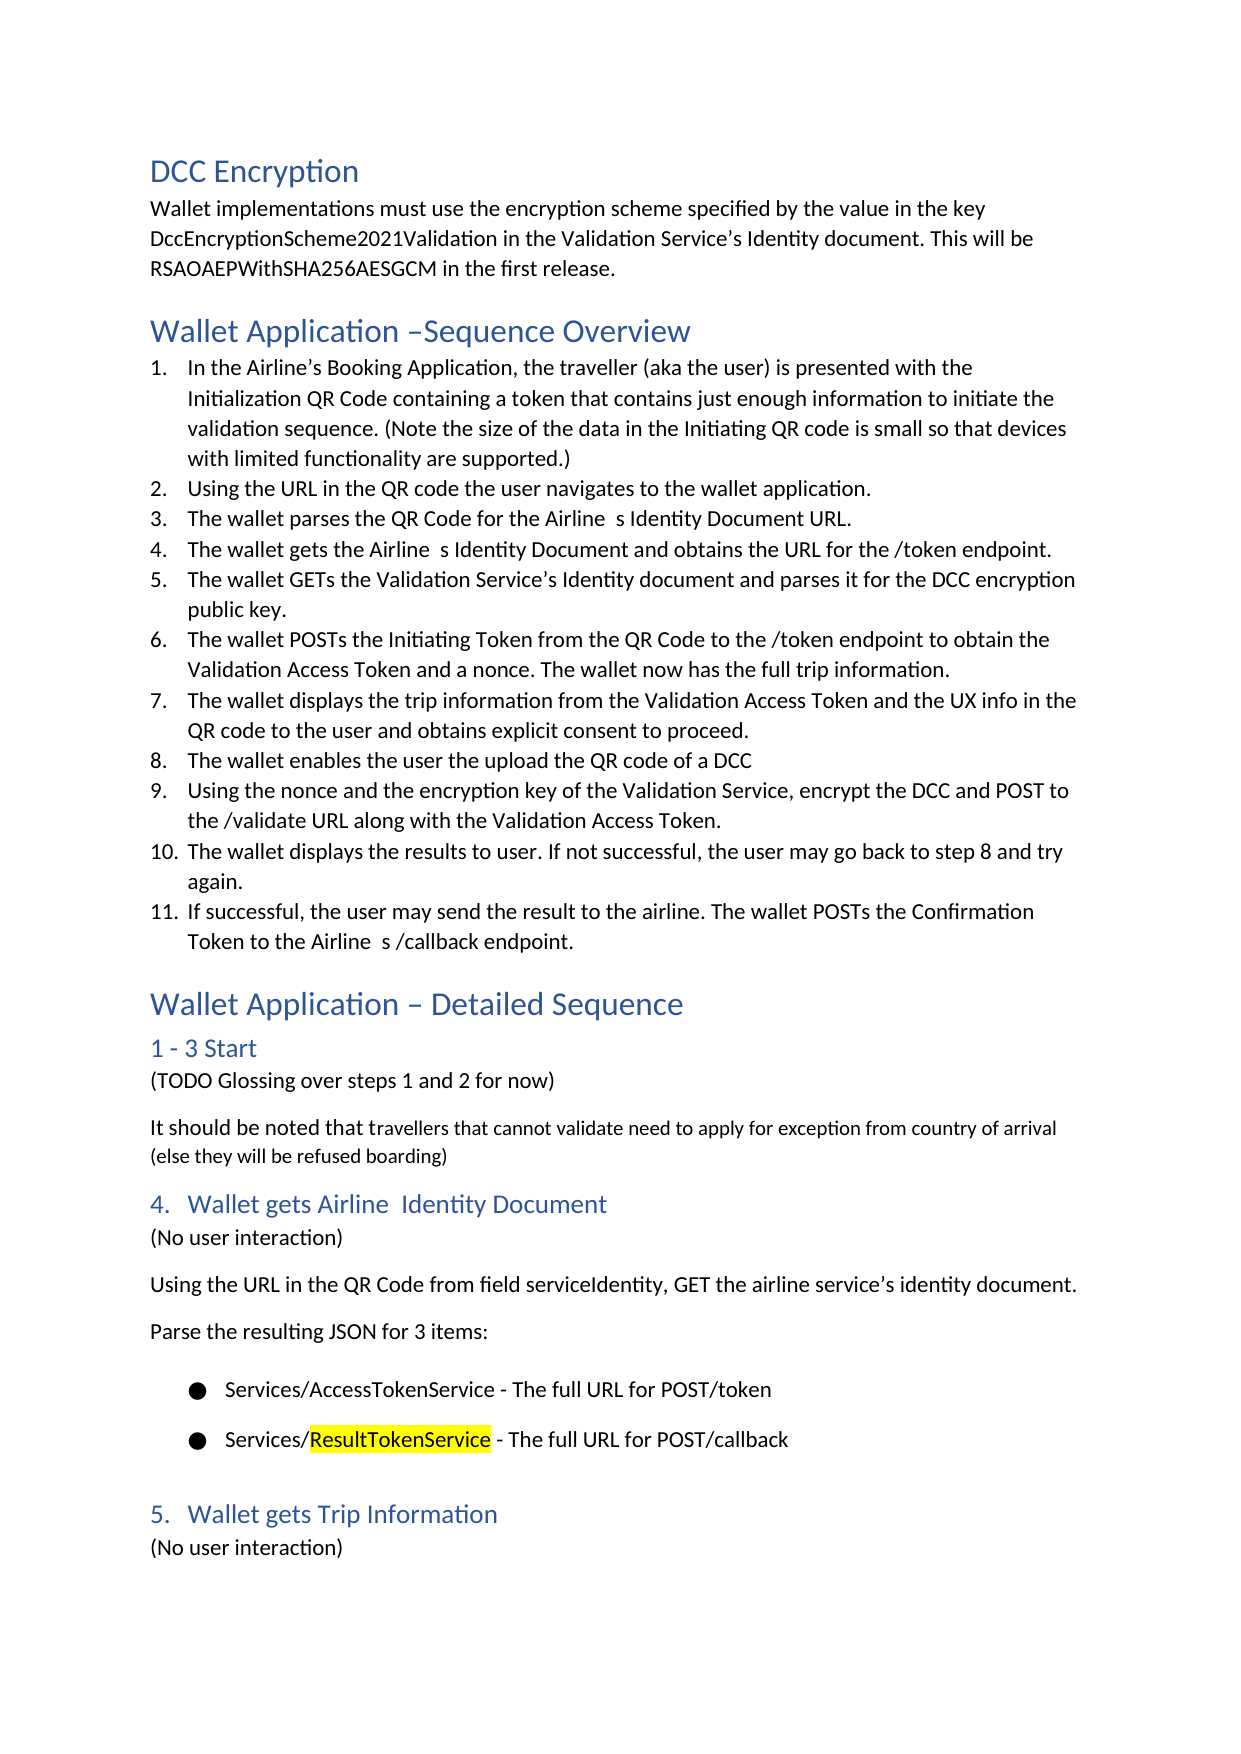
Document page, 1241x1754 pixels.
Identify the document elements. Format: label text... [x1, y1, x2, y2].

list The wallet parses the QR Code for the Airline s Identity Document URL. [150, 504, 1090, 533]
text Parse the resulting JSON for 3 items: [150, 1317, 1090, 1345]
text Wallet implementations must use the encryption scheme specified by the value in the key DccEncryptionScheme2021Validation in the Validation Service’s Identity document. This will be RSAOAEPWithSHA256AESGCM in the first release. [150, 194, 1090, 282]
list The wallet displays the trip information from the Validation Access Token and the UX info in the QR code to the user and obtains explicit consent to proceed. [150, 686, 1090, 744]
list In the Airline’s Booking Application, the traveller (aka the user) is presented with the Initialization QR Code containing a token that contains just enough information to initiate the validation sequence. (Note the size of the data in the Initiating QR code is small so that devices with limited functionality are supported.) [150, 353, 1090, 472]
subtitle Wallet Application –Sequence Overview [150, 309, 1090, 350]
subtitle Wallet gets Trip Information [150, 1497, 1090, 1530]
subtitle Wallet Application – Detailed Sequence [150, 983, 1090, 1023]
list Services/ResultTokenService - The full URL for POST/callback [187, 1413, 1090, 1460]
list Services/AccessTokenService - The full URL for POST/token [187, 1364, 1090, 1411]
list Using the URL in the QR code the user navigates to the wallet application. [150, 474, 1090, 502]
list Using the nonce and the encryption key of the Validation Service, encrypt the DCC and POST to the /validate URL along with the Validation Access Token. [150, 776, 1090, 835]
text (No user interaction) [150, 1533, 1090, 1561]
list The wallet enables the user the upload the QR code of a DCC [150, 746, 1090, 774]
text It should be noted that travellers that cannot validate need to apply for exception from country of arrival (else they will be refused boarding) [150, 1113, 1090, 1169]
list The wallet GETs the Validation Service’s Identity document and parses it for the DCC encryption public key. [150, 565, 1090, 623]
list If successful, the user may send the result to the airline. The wallet POSTs the Confirmation Token to the Airline s /callback endpoint. [150, 897, 1090, 956]
subtitle DCC Encryption [150, 150, 1090, 191]
list The wallet POSTs the Initiating Token from the QR Code to the /token endpoint to obtain the Validation Access Token and a nonce. The wallet now has the full trip information. [150, 625, 1090, 684]
text (TODO Glossing over steps 1 and 2 for now) [150, 1066, 1090, 1094]
list The wallet gets the Airline s Identity Document and obtains the URL for the /token endpoint. [150, 535, 1090, 563]
list The wallet displays the results to user. If not successful, the user may go back to step 8 and try again. [150, 837, 1090, 895]
text Using the URL in the QR Code from field serviceIdentity, GET the airline service’s identity document. [150, 1270, 1090, 1298]
subtitle 1 - 3 Start [150, 1031, 1090, 1064]
text (No user interaction) [150, 1223, 1090, 1251]
subtitle Wallet gets Airline Identity Document [150, 1187, 1090, 1220]
